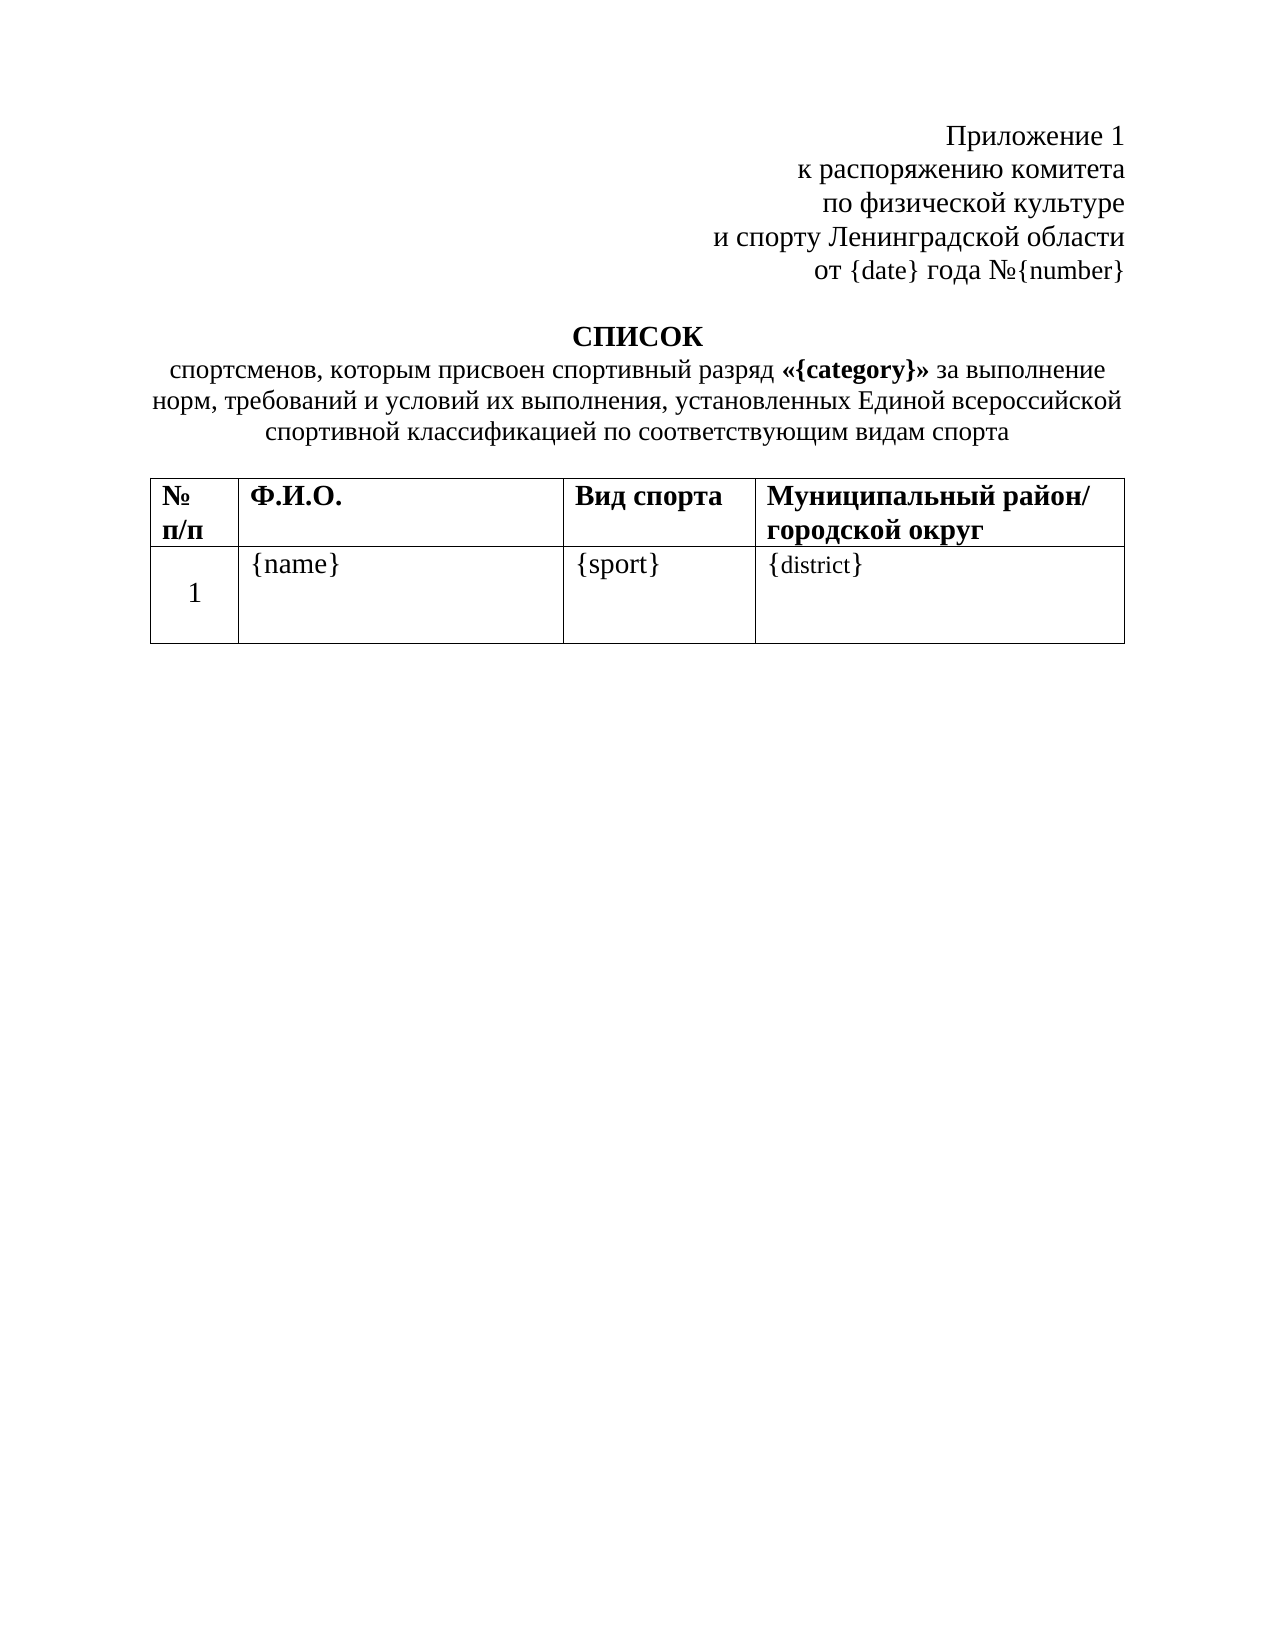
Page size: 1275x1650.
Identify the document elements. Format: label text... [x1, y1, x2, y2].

text СПИСОК [150, 319, 1125, 353]
table_cell {district} [756, 547, 1124, 642]
table_cell {sport} [564, 547, 755, 642]
table_header Муниципальный район/ городской округ [756, 479, 1124, 546]
table_cell {name} [239, 547, 563, 642]
text к распоряжению комитета [150, 152, 1125, 185]
text Приложение 1 [150, 118, 1125, 152]
table_header Вид спорта [564, 479, 755, 546]
text по физической культуре [150, 185, 1125, 219]
table_header № п/п [151, 479, 238, 546]
table_header Ф.И.О. [239, 479, 563, 546]
text спортсменов, которым присвоен спортивный разряд «{category}» за выполнение норм, требований и условий их выполнения, установленных Единой всероссийской спортивной классификацией по соответствующим видам спорта [150, 353, 1125, 446]
text и спорту Ленинградской области [150, 219, 1125, 252]
text от {date} года №{number} [150, 252, 1125, 286]
table_cell 1 [151, 547, 238, 642]
